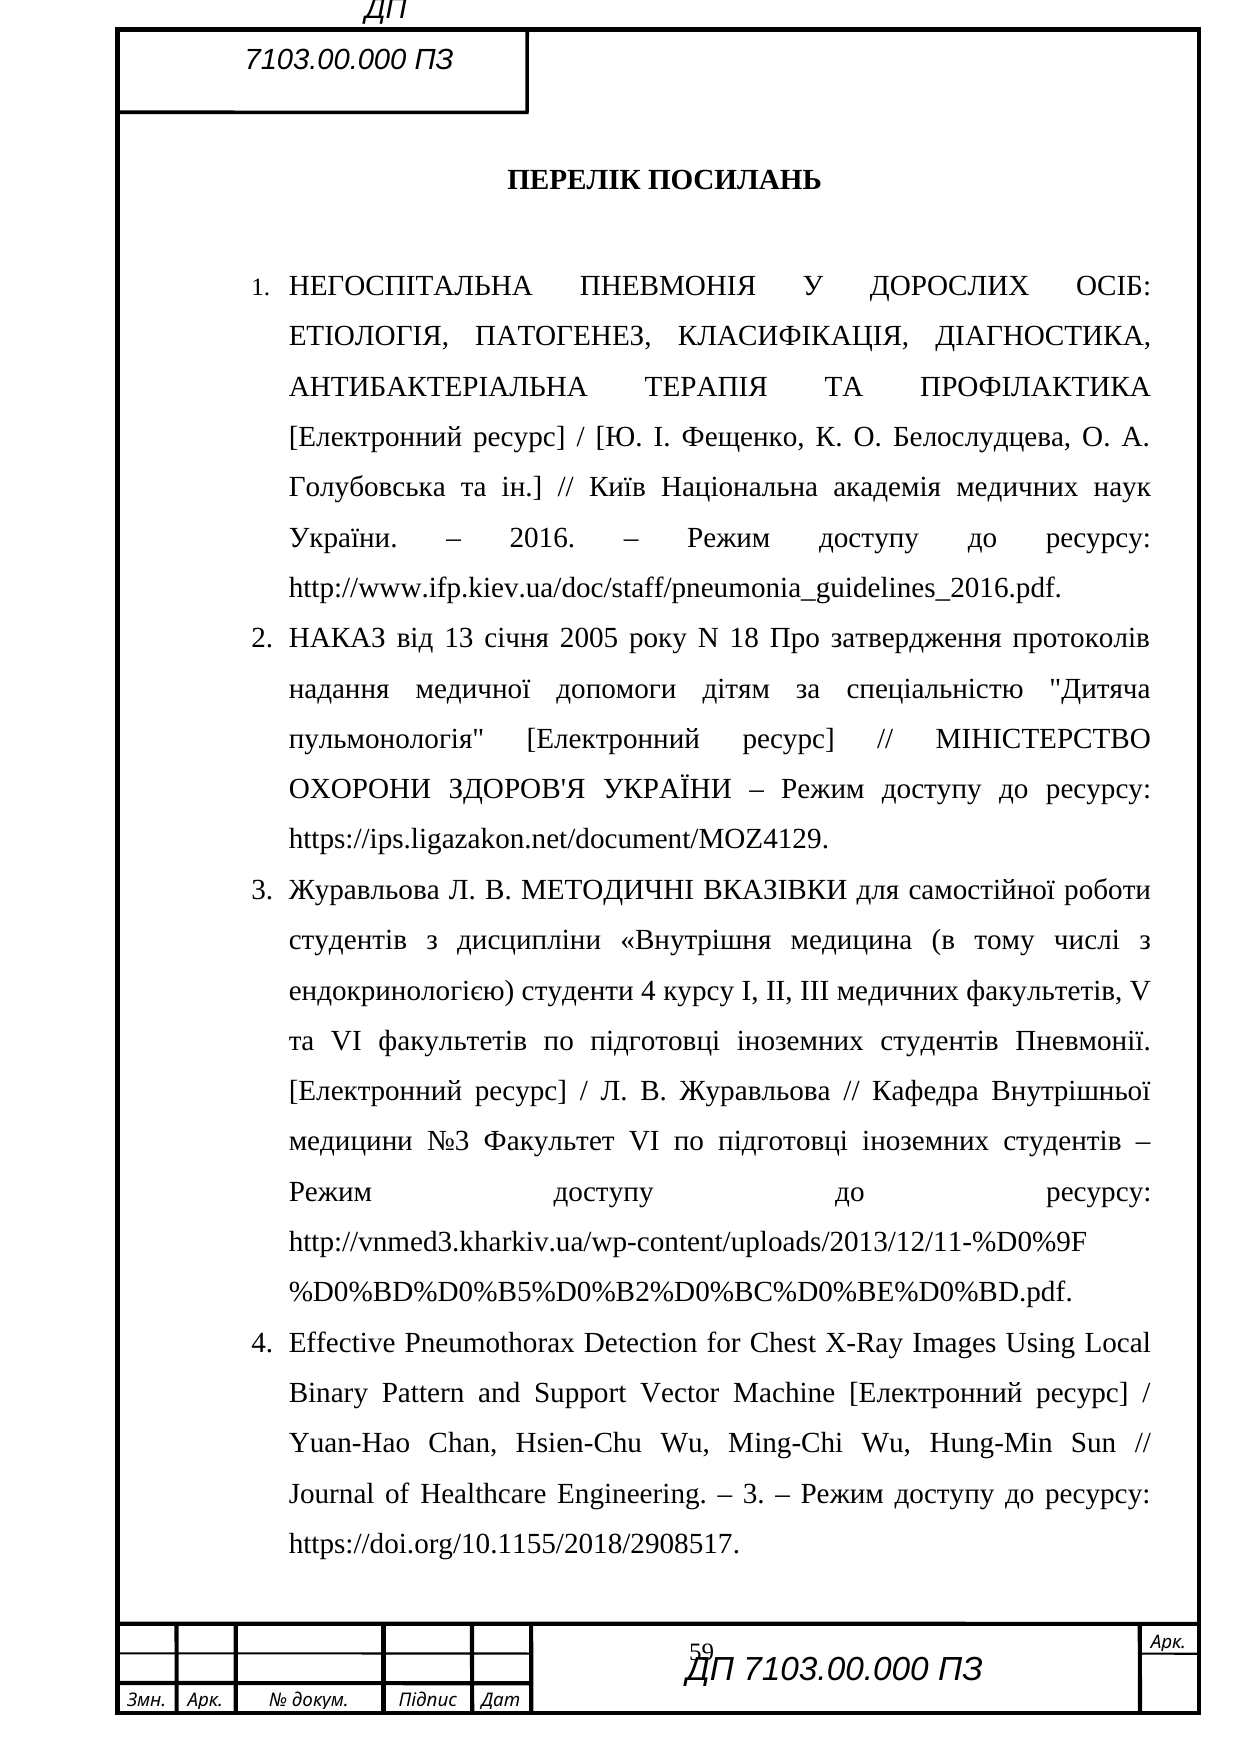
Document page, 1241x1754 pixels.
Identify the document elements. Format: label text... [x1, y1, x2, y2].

text Перелік посилань [177, 162, 1152, 196]
list Журавльова Л. В. МЕТОДИЧНІ ВКАЗІВКИ для самостійної роботи студентів з дисципліни «Внутрішня медицина (в тому числі з ендокринологією) студенти 4 курсу І, ІІ, ІІІ медичних факультетів, V та VI факультетів по підготовці іноземних студентів Пневмонії. [Електронний ресурс] / Л. В. Журавльова // Кафедра Внутрішньої медицини №3 Факультет VI по підготовці іноземних студентів – Режим доступу до ресурсу: http://vnmed3.kharkiv.ua/wp-content/uploads/2013/12/11-%D0%9F%D0%BD%D0%B5%D0%B2%D0%BC%D0%BE%D0%BD.pdf. [251, 872, 1152, 1308]
list НЕГОСПІТАЛЬНА ПНЕВМОНІЯ У ДОРОСЛИХ ОСІБ: ЕТІОЛОГІЯ, ПАТОГЕНЕЗ, КЛАСИФІКАЦІЯ, ДІАГНОСТИКА, АНТИБАКТЕРІАЛЬНА ТЕРАПІЯ ТА ПРОФІЛАКТИКА [Електронний ресурс] / [Ю. І. Фещенко, К. О. Белослудцева, О. А. Голубовська та ін.] // Київ Національна академія медичних наук України. – 2016. – Режим доступу до ресурсу: http://www.ifp.kiev.ua/doc/staff/pneumonia_guidelines_2016.pdf. [251, 268, 1152, 604]
list НАКАЗ від 13 січня 2005 року N 18 Про затвердження протоколів надання медичної допомоги дітям за спеціальністю "Дитяча пульмонологія" [Електронний ресурс] // МІНІСТЕРСТВО ОХОРОНИ ЗДОРОВ'Я УКРАЇНИ – Режим доступу до ресурсу: https://ips.ligazakon.net/document/MOZ4129. [251, 620, 1152, 855]
list Effective Pneumothorax Detection for Chest X-Ray Images Using Local Binary Pattern and Support Vector Machine [Електронний ресурс] / Yuan-Hao Chan, Hsien-Chu Wu, Ming-Chi Wu, Hung-Min Sun // Journal of Healthcare Engineering. – 3. – Режим доступу до ресурсу: https://doi.org/10.1155/2018/2908517. [251, 1325, 1152, 1559]
